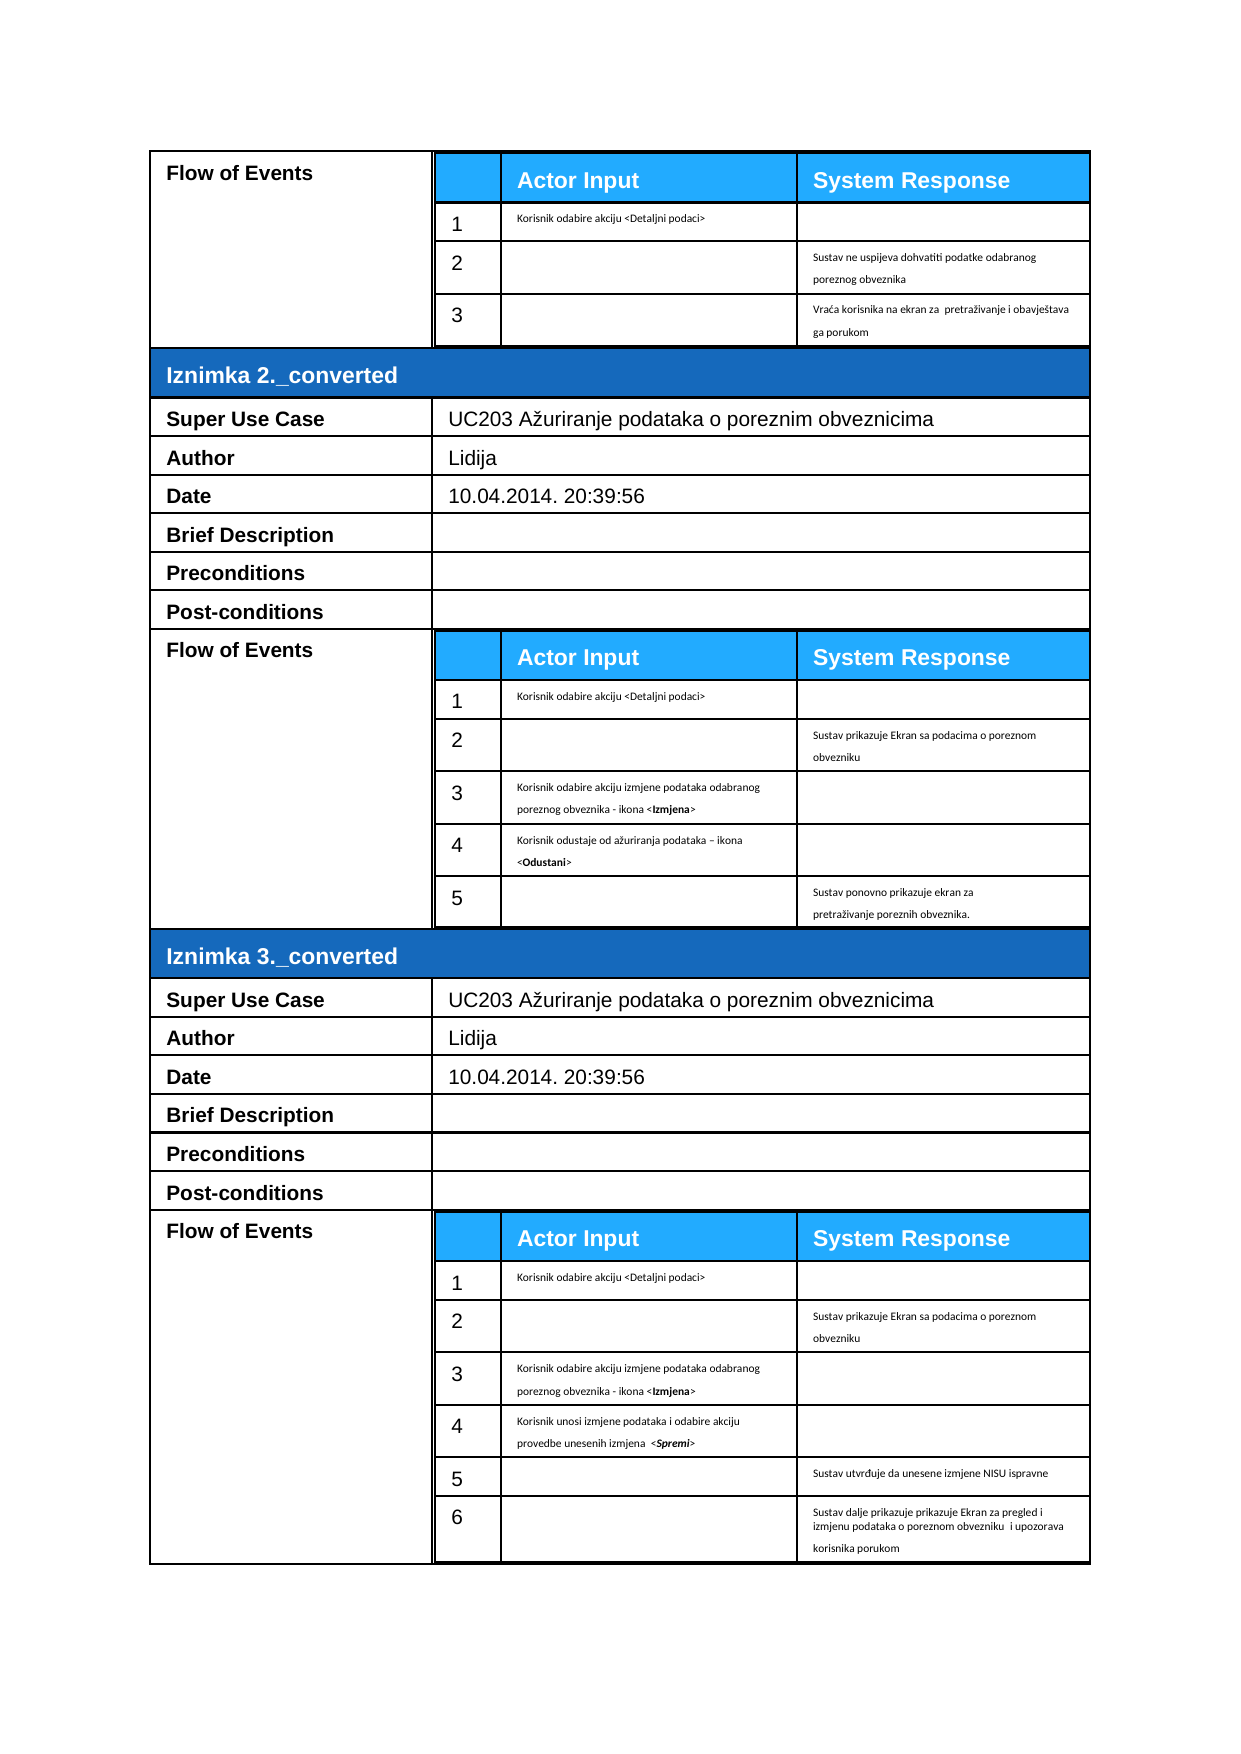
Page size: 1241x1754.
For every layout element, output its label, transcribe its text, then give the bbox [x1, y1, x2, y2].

table_cell [433, 1134, 1089, 1170]
table_cell [798, 1353, 1089, 1404]
table_cell [502, 720, 796, 770]
table_cell [502, 1458, 796, 1495]
table_cell [436, 1497, 500, 1561]
table_cell [798, 772, 1089, 823]
table_header Iznimka 3._converted [151, 930, 1089, 977]
table_cell [436, 1353, 500, 1404]
table_cell UC203 Ažuriranje podataka o poreznim obveznicima [433, 979, 1089, 1016]
table_cell Post-conditions [151, 591, 431, 628]
table_cell [798, 825, 1089, 875]
table_cell [502, 681, 796, 718]
table_cell [502, 877, 796, 926]
table_cell [502, 204, 796, 240]
table_cell [436, 1406, 500, 1456]
table_cell [436, 242, 500, 293]
table_cell Super Use Case [151, 979, 431, 1016]
table_cell [798, 1497, 1089, 1561]
table_cell [502, 1497, 796, 1561]
table_cell [798, 242, 1089, 293]
table_header Iznimka 2._converted [151, 349, 1089, 396]
table_cell Preconditions [151, 553, 431, 589]
table_cell [798, 720, 1089, 770]
table_cell [798, 1262, 1089, 1299]
table_cell [798, 204, 1089, 240]
table_cell [798, 1458, 1089, 1495]
table_cell [436, 1301, 500, 1351]
table_cell [798, 681, 1089, 718]
table_cell Flow of Events [151, 152, 431, 347]
table_cell Brief Description [151, 1095, 431, 1131]
table_cell [502, 1301, 796, 1351]
table_cell [436, 1458, 500, 1495]
table_cell [433, 591, 1089, 628]
table_cell [798, 295, 1089, 345]
table_cell [436, 877, 500, 926]
table_cell [436, 720, 500, 770]
table_cell [502, 1353, 796, 1404]
table_cell [798, 1406, 1089, 1456]
table_cell Brief Description [151, 514, 431, 551]
table_cell Post-conditions [151, 1172, 431, 1208]
table_cell Super Use Case [151, 399, 431, 435]
table_cell [798, 877, 1089, 926]
table_cell Flow of Events [151, 1211, 431, 1563]
table_cell [502, 1262, 796, 1299]
table_cell [502, 772, 796, 823]
table_cell [502, 295, 796, 345]
table_cell Author [151, 437, 431, 473]
table_cell [436, 681, 500, 718]
table_cell [436, 772, 500, 823]
table_cell [502, 825, 796, 875]
table_cell Date [151, 476, 431, 512]
table_cell 10.04.2014. 20:39:56 [433, 476, 1089, 512]
table_cell Lidija [433, 437, 1089, 473]
table_cell [436, 295, 500, 345]
table_cell [798, 1301, 1089, 1351]
table_cell Lidija [433, 1018, 1089, 1054]
table_cell [502, 1406, 796, 1456]
table_cell [436, 1262, 500, 1299]
table_cell [436, 825, 500, 875]
table_cell [433, 1095, 1089, 1131]
table_cell [436, 204, 500, 240]
table_cell Author [151, 1018, 431, 1054]
table_cell [502, 242, 796, 293]
table_cell [433, 553, 1089, 589]
table_cell [433, 514, 1089, 551]
table_cell Date [151, 1056, 431, 1093]
table_cell Preconditions [151, 1134, 431, 1170]
table_cell [433, 1172, 1089, 1208]
table_cell Flow of Events [151, 630, 431, 928]
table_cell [433, 399, 1089, 435]
table_cell 10.04.2014. 20:39:56 [433, 1056, 1089, 1093]
